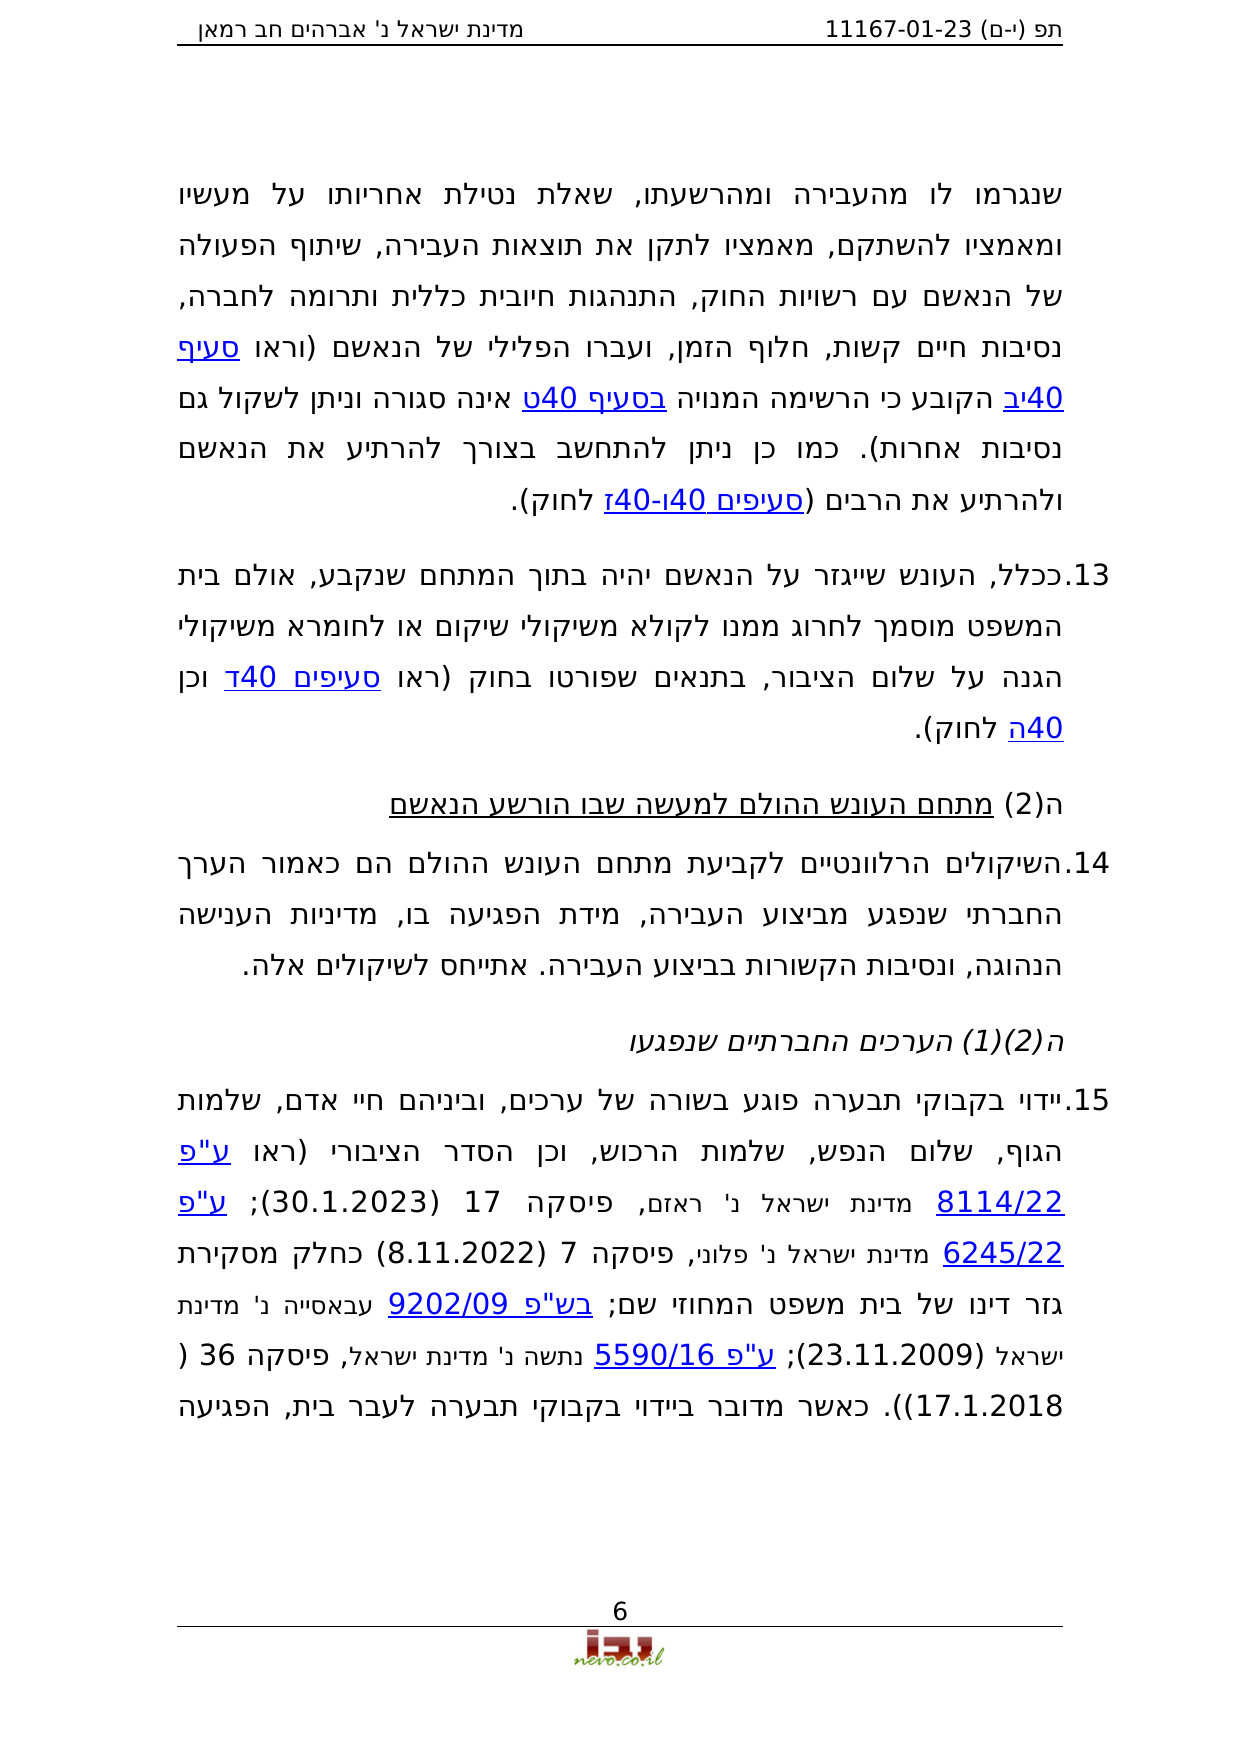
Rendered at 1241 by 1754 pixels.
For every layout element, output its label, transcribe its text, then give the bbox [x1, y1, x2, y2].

picture [574, 1629, 666, 1667]
list השיקולים הרלוונטיים לקביעת מתחם העונש ההולם הם כאמור הערך החברתי שנפגע מביצוע העבירה, מידת הפגיעה בו, מדיניות הענישה הנהוגה, ונסיבות הקשורות בביצוע העבירה. אתייחס לשיקולים אלה. [177, 846, 1064, 982]
list ככלל, העונש שייגזר על הנאשם יהיה בתוך המתחם שנקבע, אולם בית המשפט מוסמך לחרוג ממנו לקולא משיקולי שיקום או לחומרא משיקולי הגנה על שלום הציבור, בתנאים שפורטו בחוק (ראו סעיפים 40ד וכן 40ה לחוק). [177, 559, 1064, 746]
text ה(2) מתחם העונש ההולם למעשה שבו הורשע הנאשם [177, 787, 1064, 821]
text ה(2)(1) הערכים החברתיים שנפגעו [177, 1024, 1064, 1058]
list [177, 1083, 1064, 1423]
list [177, 177, 1064, 517]
